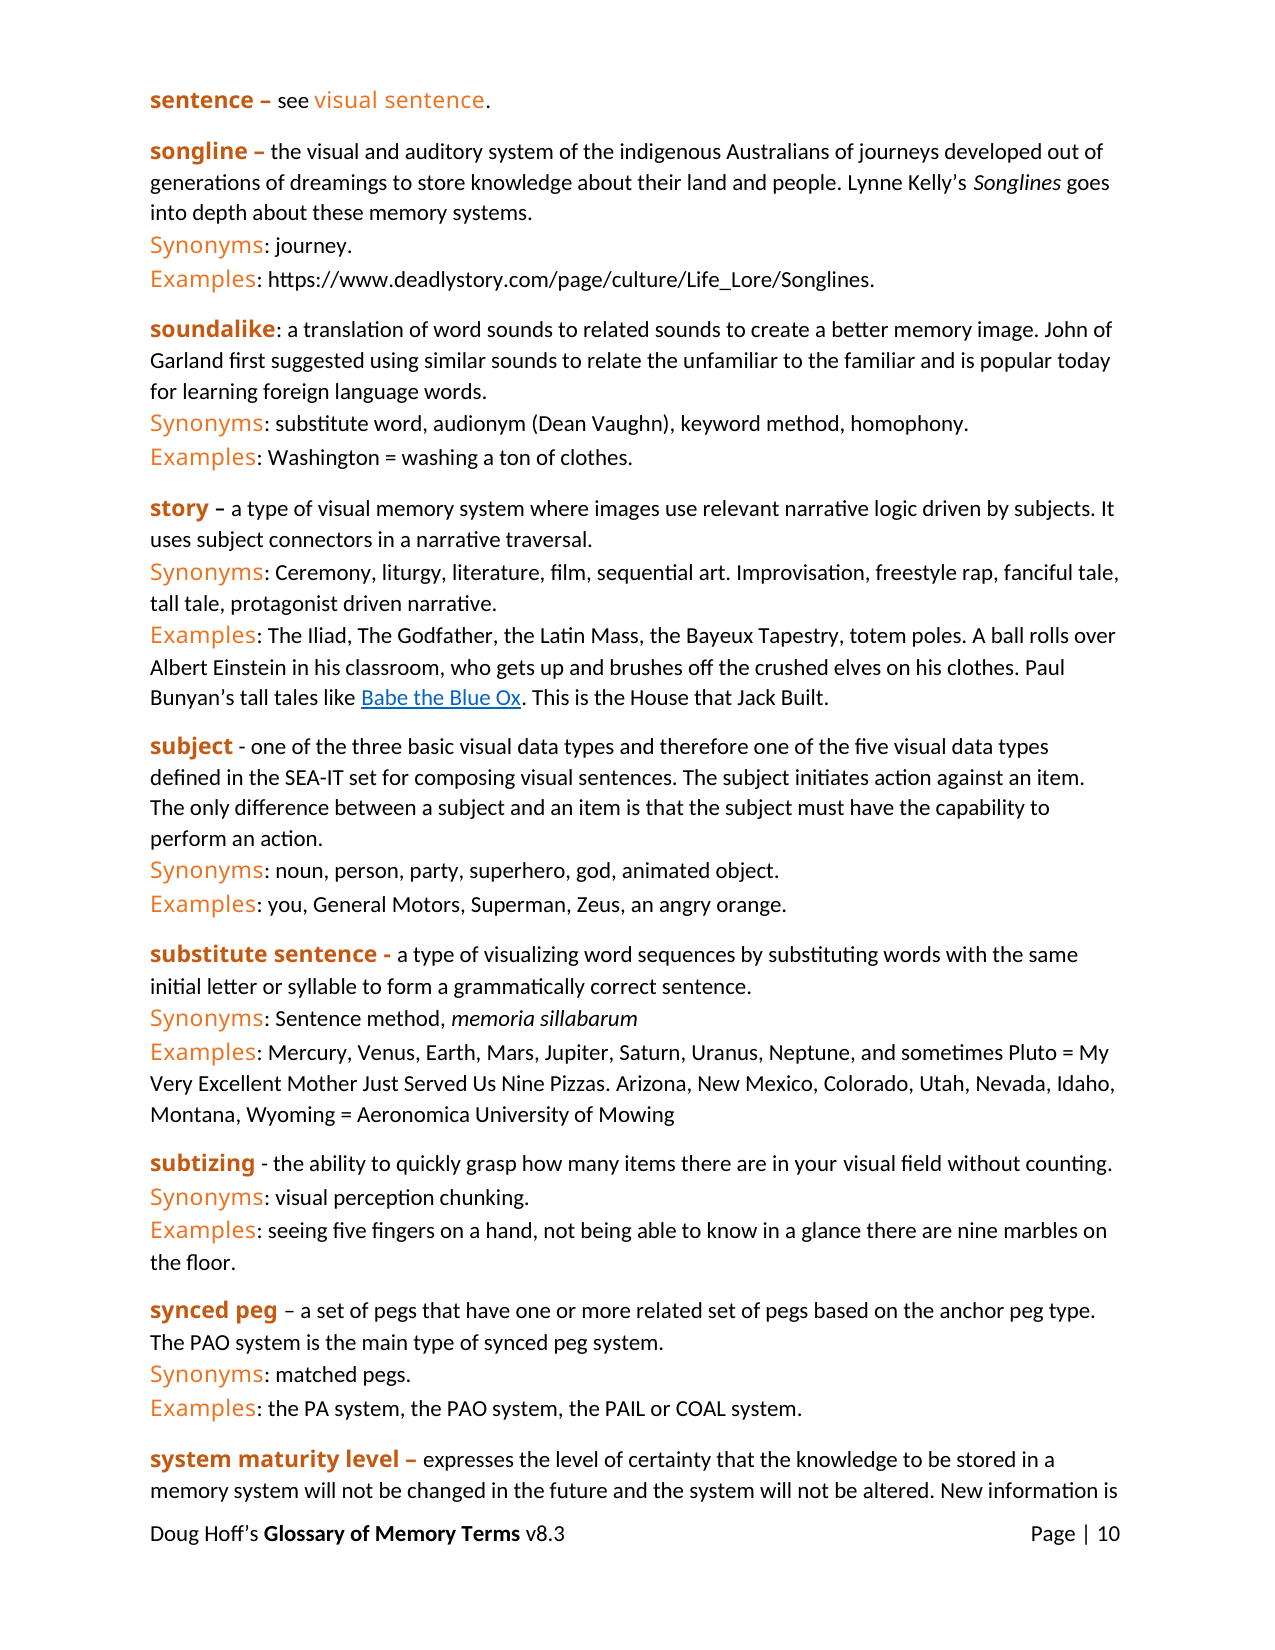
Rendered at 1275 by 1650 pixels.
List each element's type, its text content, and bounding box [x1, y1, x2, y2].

text substitute sentence - a type of visualizing word sequences by substituting words with the same initial letter or syllable to form a grammatically correct sentence. Synonyms: Sentence method, memoria sillabarum Examples: Mercury, Venus, Earth, Mars, Jupiter, Saturn, Uranus, Neptune, and sometimes Pluto = My Very Excellent Mother Just Served Us Nine Pizzas. Arizona, New Mexico, Colorado, Utah, Nevada, Idaho, Montana, Wyoming = Aeronomica University of Mowing [150, 938, 1125, 1128]
text soundalike: a translation of word sounds to related sounds to create a better memory image. John of Garland first suggested using similar sounds to relate the unfamiliar to the familiar and is popular today for learning foreign language words. Synonyms: substitute word, audionym (Dean Vaughn), keyword method, homophony. Examples: Washington = washing a ton of clothes. [150, 313, 1125, 472]
text subject - one of the three basic visual data types and therefore one of the five visual data types defined in the SEA-IT set for composing visual sentences. The subject initiates action against an item. The only difference between a subject and an item is that the subject must have the capability to perform an action. Synonyms: noun, person, party, superhero, god, animated object. Examples: you, General Motors, Superman, Zeus, an angry orange. [150, 730, 1125, 919]
text story – a type of visual memory system where images use relevant narrative logic driven by subjects. It uses subject connectors in a narrative traversal. Synonyms: Ceremony, liturgy, literature, film, sequential art. Improvisation, freestyle rap, fanciful tale, tall tale, protagonist driven narrative. Examples: The Iliad, The Godfather, the Latin Mass, the Bayeux Tapestry, totem poles. A ball rolls over Albert Einstein in his classroom, who gets up and brushes off the crushed elves on his clothes. Paul Bunyan’s tall tales like Babe the Blue Ox. This is the House that Jack Built. [150, 491, 1125, 711]
text subtizing - the ability to quickly grasp how many items there are in your visual field without counting. Synonyms: visual perception chunking. Examples: seeing five fingers on a hand, not being able to know in a glance there are nine marbles on the floor. [150, 1147, 1125, 1276]
text synced peg – a set of pegs that have one or more related set of pegs based on the anchor peg type. The PAO system is the main type of synced peg system. Synonyms: matched pegs. Examples: the PA system, the PAO system, the PAIL or COAL system. [150, 1294, 1125, 1423]
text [150, 1443, 1125, 1504]
text songline – the visual and auditory system of the indigenous Australians of journeys developed out of generations of dreamings to store knowledge about their land and people. Lynne Kelly’s Songlines goes into depth about these memory systems. Synonyms: journey. Examples: https://www.deadlystory.com/page/culture/Life_Lore/Songlines. [150, 135, 1125, 294]
text sentence – see visual sentence. [150, 84, 1125, 116]
